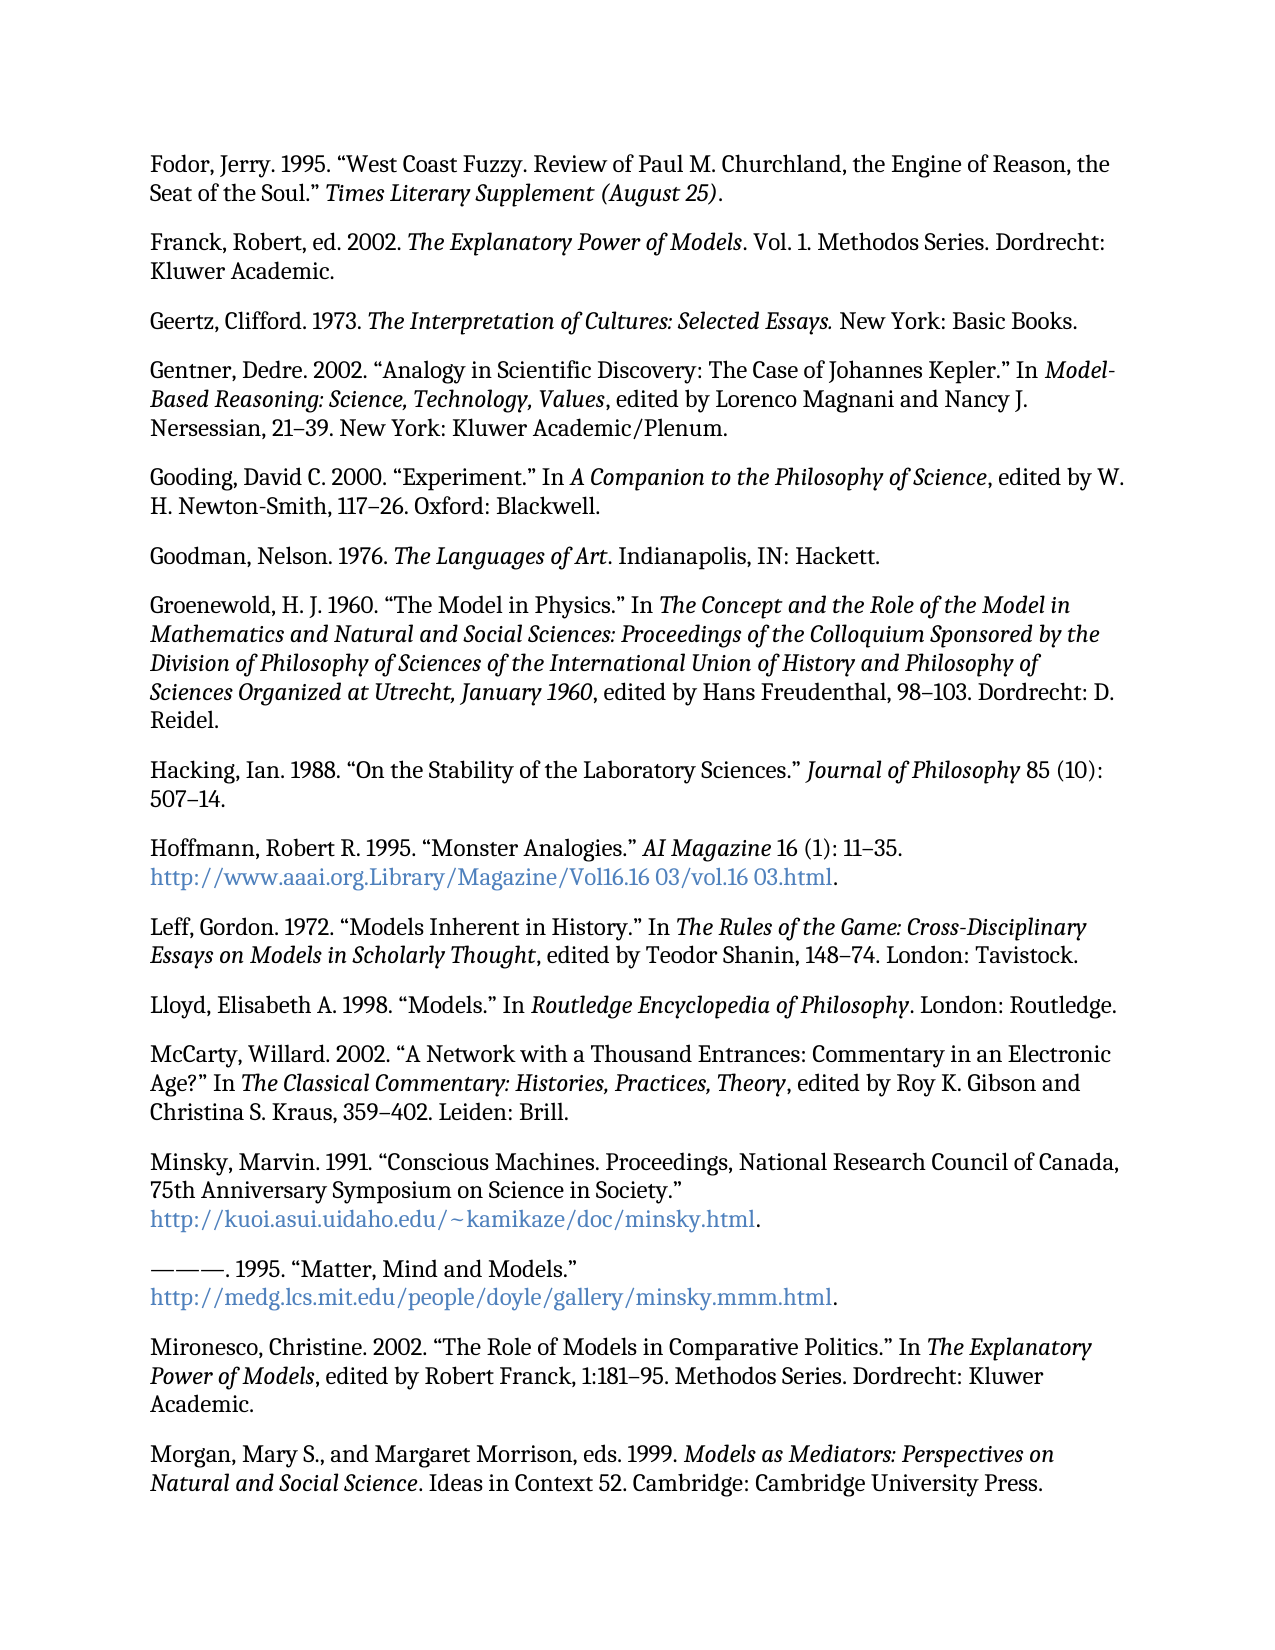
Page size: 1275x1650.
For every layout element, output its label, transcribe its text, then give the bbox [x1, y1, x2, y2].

text Franck, Robert, ed. 2002. The Explanatory Power of Models. Vol. 1. Methodos Series. Dordrecht: Kluwer Academic. [150, 228, 1125, 286]
text Morgan, Mary S., and Margaret Morrison, eds. 1999. Models as Mediators: Perspectives on Natural and Social Science. Ideas in Context 52. Cambridge: Cambridge University Press. [150, 1440, 1125, 1497]
text Gooding, David C. 2000. “Experiment.” In A Companion to the Philosophy of Science, edited by W. H. Newton-Smith, 117–26. Oxford: Blackwell. [150, 463, 1125, 521]
text Gentner, Dedre. 2002. “Analogy in Scientific Discovery: The Case of Johannes Kepler.” In Model-Based Reasoning: Science, Technology, Values, edited by Lorenco Magnani and Nancy J. Nersessian, 21–39. New York: Kluwer Academic/Plenum. [150, 356, 1125, 442]
text McCarty, Willard. 2002. “A Network with a Thousand Entrances: Commentary in an Electronic Age?” In The Classical Commentary: Histories, Practices, Theory, edited by Roy K. Gibson and Christina S. Kraus, 359–402. Leiden: Brill. [150, 1040, 1125, 1127]
text Fodor, Jerry. 1995. “West Coast Fuzzy. Review of Paul M. Churchland, the Engine of Reason, the Seat of the Soul.” Times Literary Supplement (August 25). [150, 150, 1125, 207]
text Hoffmann, Robert R. 1995. “Monster Analogies.” AI Magazine 16 (1): 11–35. http://www.aaai.org.Library/Magazine/Vol16.16 03/vol.16 03.html. [150, 834, 1125, 892]
text Geertz, Clifford. 1973. The Interpretation of Cultures: Selected Essays. New York: Basic Books. [150, 307, 1125, 335]
text Hacking, Ian. 1988. “On the Stability of the Laboratory Sciences.” Journal of Philosophy 85 (10): 507–14. [150, 756, 1125, 813]
text Goodman, Nelson. 1976. The Languages of Art. Indianapolis, IN: Hackett. [150, 542, 1125, 570]
text Minsky, Marvin. 1991. “Conscious Machines. Proceedings, National Research Council of Canada, 75th Anniversary Symposium on Science in Society.” http://kuoi.asui.uidaho.edu/~kamikaze/doc/minsky.html. [150, 1147, 1125, 1234]
text Lloyd, Elisabeth A. 1998. “Models.” In Routledge Encyclopedia of Philosophy. London: Routledge. [150, 991, 1125, 1019]
text Leff, Gordon. 1972. “Models Inherent in History.” In The Rules of the Game: Cross-Disciplinary Essays on Models in Scholarly Thought, edited by Teodor Shanin, 148–74. London: Tavistock. [150, 912, 1125, 970]
text Groenewold, H. J. 1960. “The Model in Physics.” In The Concept and the Role of the Model in Mathematics and Natural and Social Sciences: Proceedings of the Colloquium Sponsored by the Division of Philosophy of Sciences of the International Union of History and Philosophy of Sciences Organized at Utrecht, January 1960, edited by Hans Freudenthal, 98–103. Dordrecht: D. Reidel. [150, 591, 1125, 735]
text Mironesco, Christine. 2002. “The Role of Models in Comparative Politics.” In The Explanatory Power of Models, edited by Robert Franck, 1:181–95. Methodos Series. Dordrecht: Kluwer Academic. [150, 1333, 1125, 1419]
text ———. 1995. “Matter, Mind and Models.” http://medg.lcs.mit.edu/people/doyle/gallery/minsky.mmm.html. [150, 1254, 1125, 1312]
